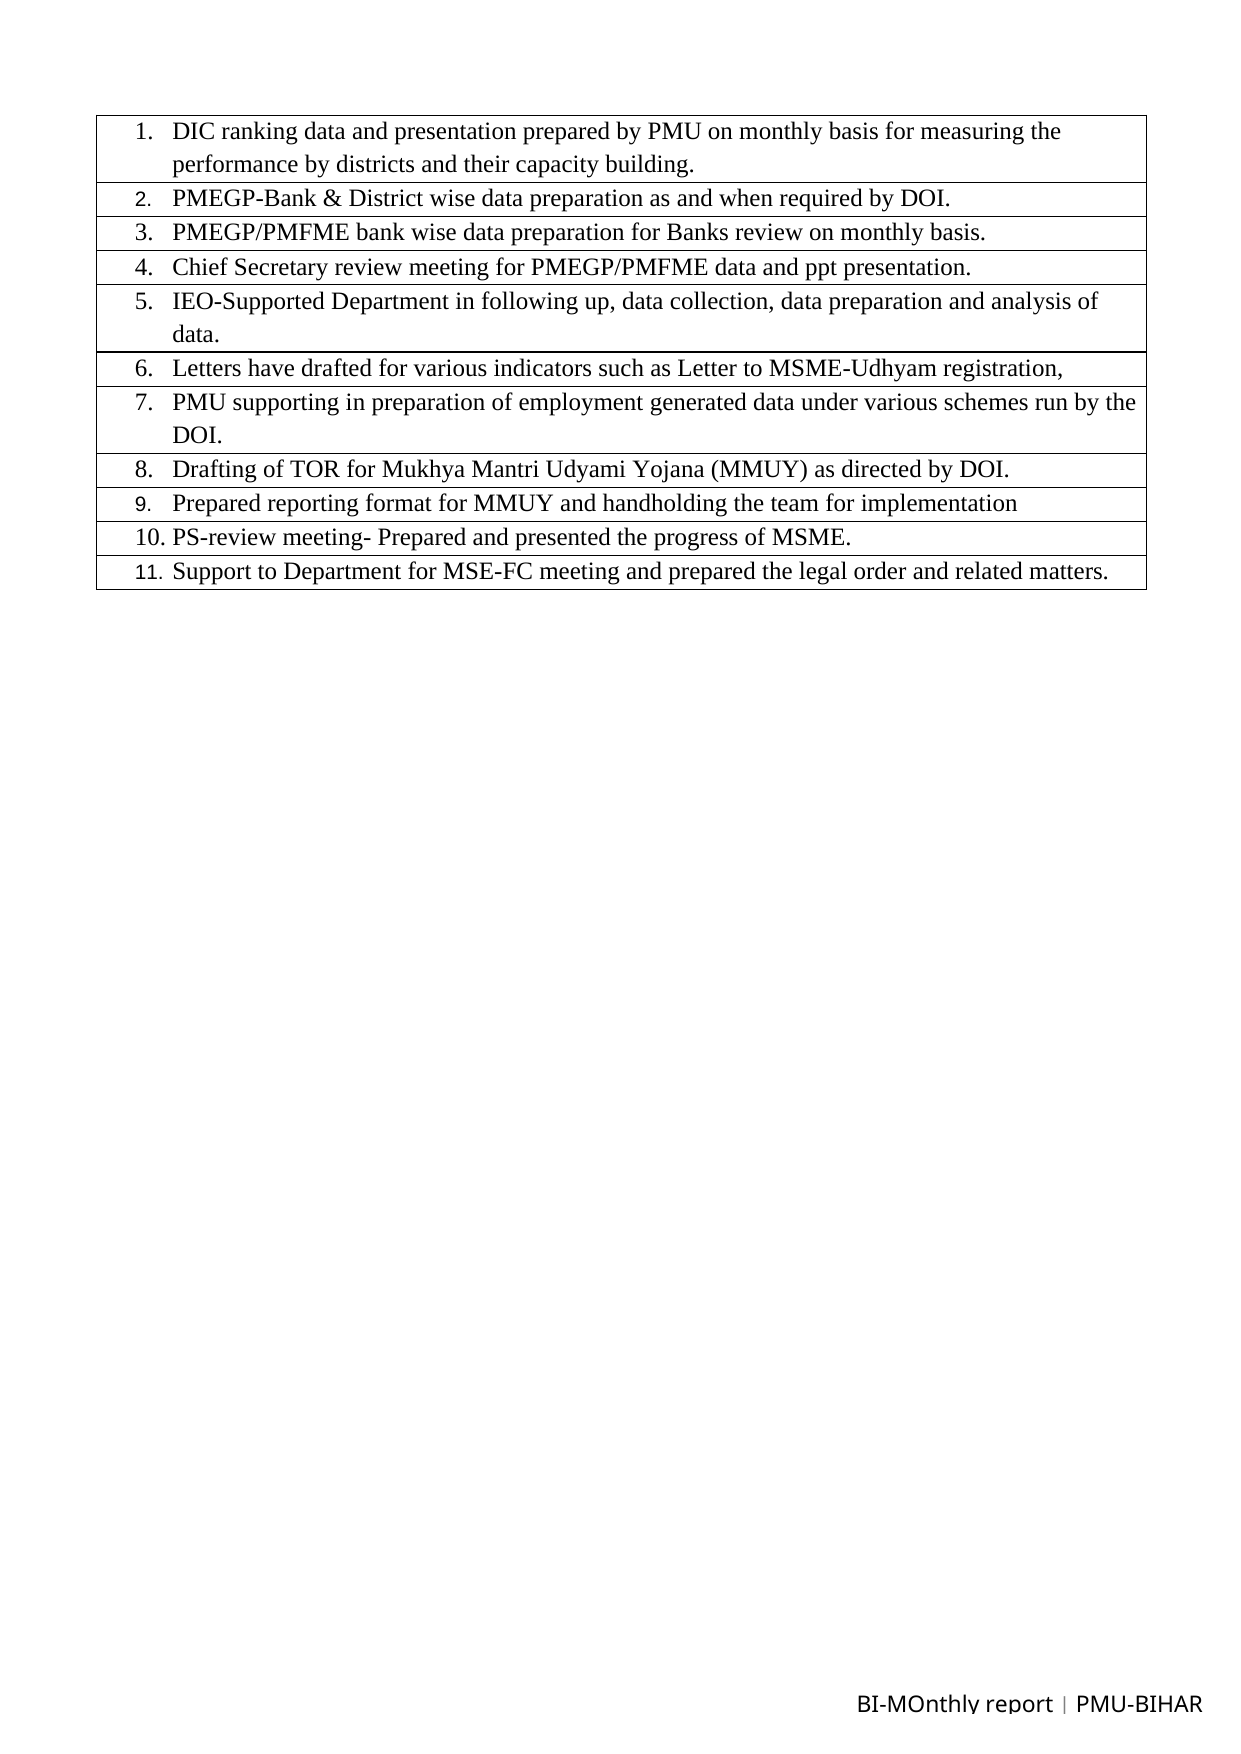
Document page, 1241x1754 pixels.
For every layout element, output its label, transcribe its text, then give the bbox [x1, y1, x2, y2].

table_cell Chief Secretary review meeting for PMEGP/PMFME data and ppt presentation. [97, 251, 1146, 284]
table_cell Support to Department for MSE-FC meeting and prepared the legal order and related matters. [97, 556, 1146, 588]
table_cell DIC ranking data and presentation prepared by PMU on monthly basis for measuring the performance by districts and their capacity building. [97, 116, 1146, 182]
table_cell PS-review meeting- Prepared and presented the progress of MSME. [97, 522, 1146, 555]
table_cell PMU supporting in preparation of employment generated data under various schemes run by the DOI. [97, 387, 1146, 453]
table_cell Letters have drafted for various indicators such as Letter to MSME-Udhyam registration, [97, 353, 1146, 386]
table_cell Prepared reporting format for MMUY and handholding the team for implementation [97, 488, 1146, 521]
table_cell Drafting of TOR for Mukhya Mantri Udyami Yojana (MMUY) as directed by DOI. [97, 454, 1146, 487]
table_cell IEO-Supported Department in following up, data collection, data preparation and analysis of data. [97, 285, 1146, 351]
table_cell PMEGP/PMFME bank wise data preparation for Banks review on monthly basis. [97, 217, 1146, 250]
table_cell PMEGP-Bank & District wise data preparation as and when required by DOI. [97, 183, 1146, 216]
